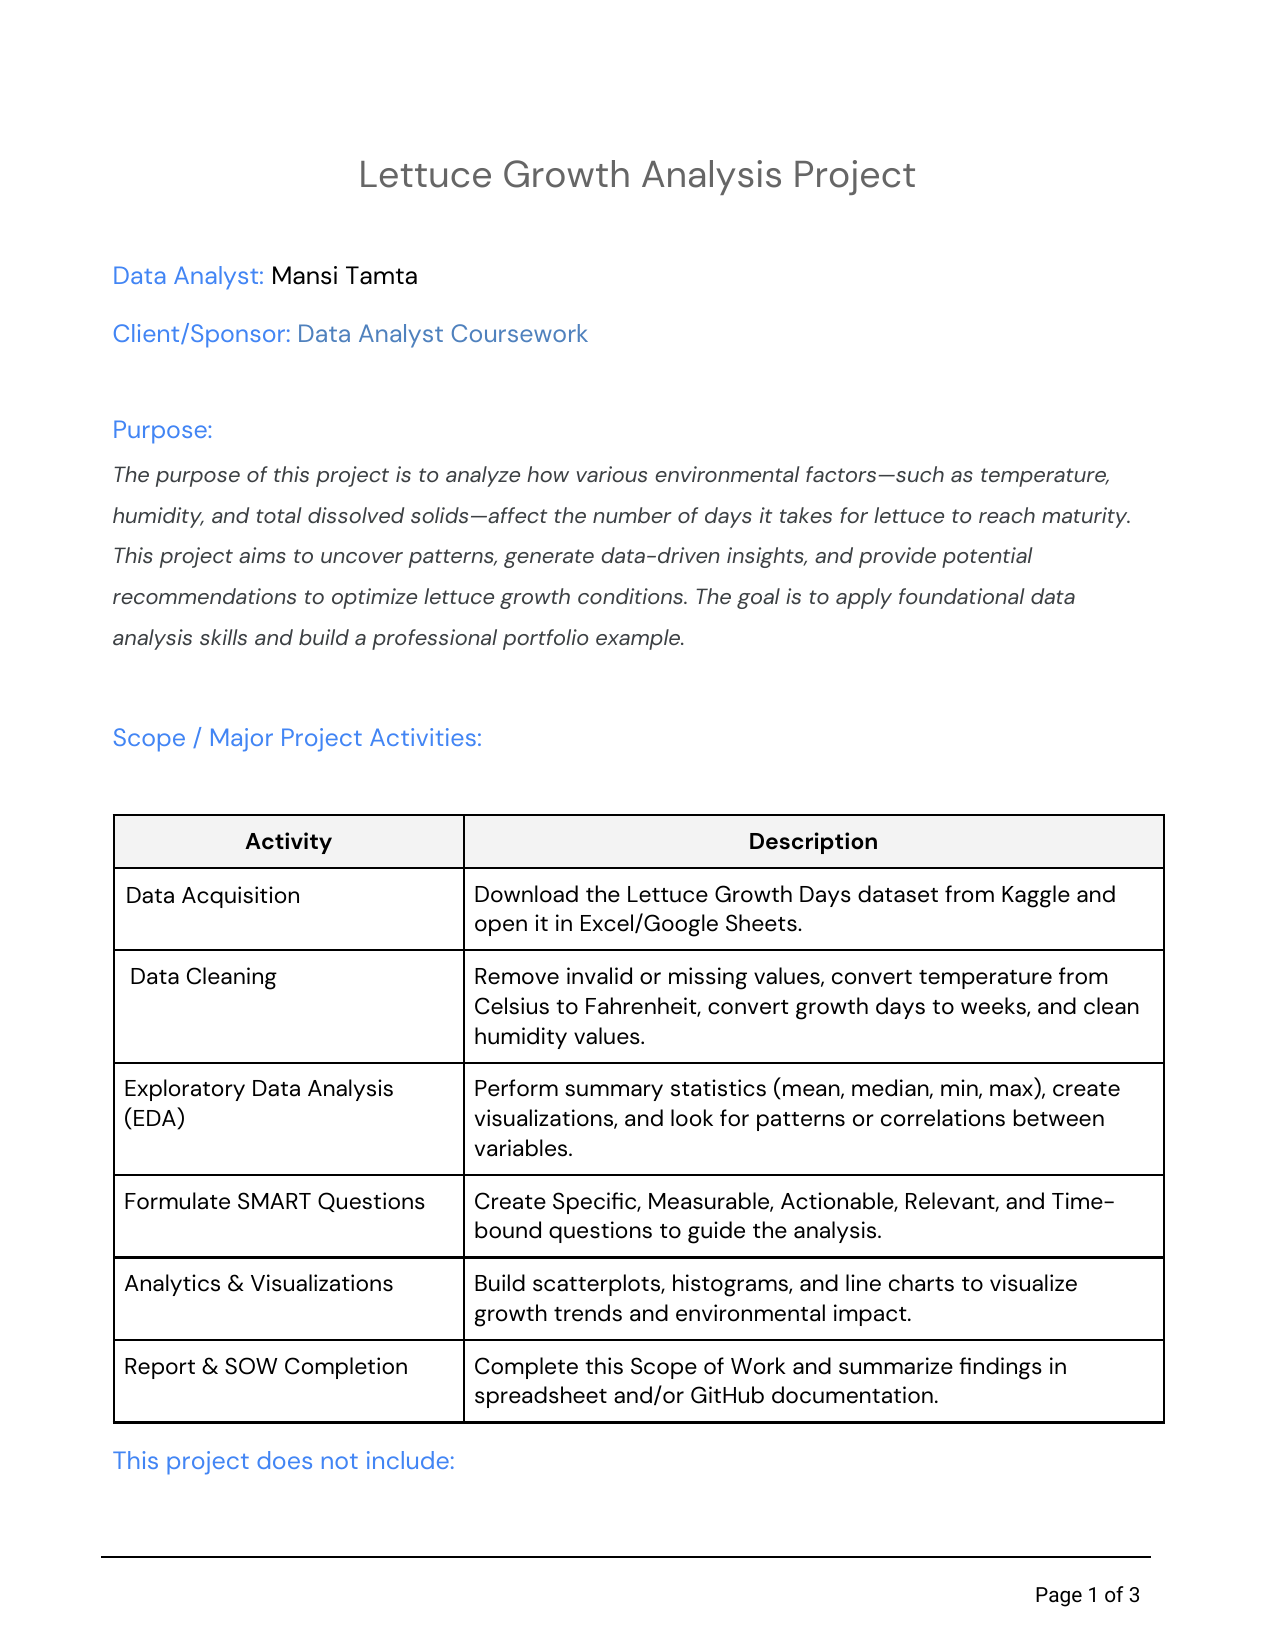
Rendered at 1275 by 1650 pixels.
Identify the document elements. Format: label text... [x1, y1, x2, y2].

subtitle Client/Sponsor: Data Analyst Coursework [112, 318, 1162, 351]
text The purpose of this project is to analyze how various environmental factors—such as temperature, humidity, and total dissolved solids—affect the number of days it takes for lettuce to reach maturity. This project aims to uncover patterns, generate data-driven insights, and provide potential recommendations to optimize lettuce growth conditions. The goal is to apply foundational data analysis skills and build a professional portfolio example. [112, 461, 1162, 652]
table_cell Build scatterplots, histograms, and line charts to visualize growth trends and environmental impact. [465, 1259, 1163, 1339]
table_cell [115, 869, 463, 949]
table_cell Create Specific, Measurable, Actionable, Relevant, and Time-bound questions to guide the analysis. [465, 1176, 1163, 1256]
subtitle This project does not include: [112, 1444, 1162, 1477]
table_header Activity [115, 816, 463, 867]
table_header Description [465, 816, 1163, 867]
subtitle Data Analyst: Mansi Tamta [112, 260, 1162, 292]
table_cell Perform summary statistics (mean, median, min, max), create visualizations, and look for patterns or correlations between variables. [465, 1064, 1163, 1174]
subtitle Purpose: [112, 413, 1162, 446]
table_cell Exploratory Data Analysis (EDA) [115, 1064, 463, 1174]
table_cell Report & SOW Completion [115, 1341, 463, 1421]
subtitle Lettuce Growth Analysis Project [112, 151, 1162, 199]
table_cell Data Cleaning [115, 951, 463, 1062]
table_cell Formulate SMART Questions [115, 1176, 463, 1256]
table_cell Analytics & Visualizations [115, 1259, 463, 1339]
table_cell Download the Lettuce Growth Days dataset from Kaggle and open it in Excel/Google Sheets. [465, 869, 1163, 949]
table_cell Remove invalid or missing values, convert temperature from Celsius to Fahrenheit, convert growth days to weeks, and clean humidity values. [465, 951, 1163, 1062]
table_cell Complete this Scope of Work and summarize findings in spreadsheet and/or GitHub documentation. [465, 1341, 1163, 1421]
subtitle Scope / Major Project Activities: [112, 722, 1162, 754]
